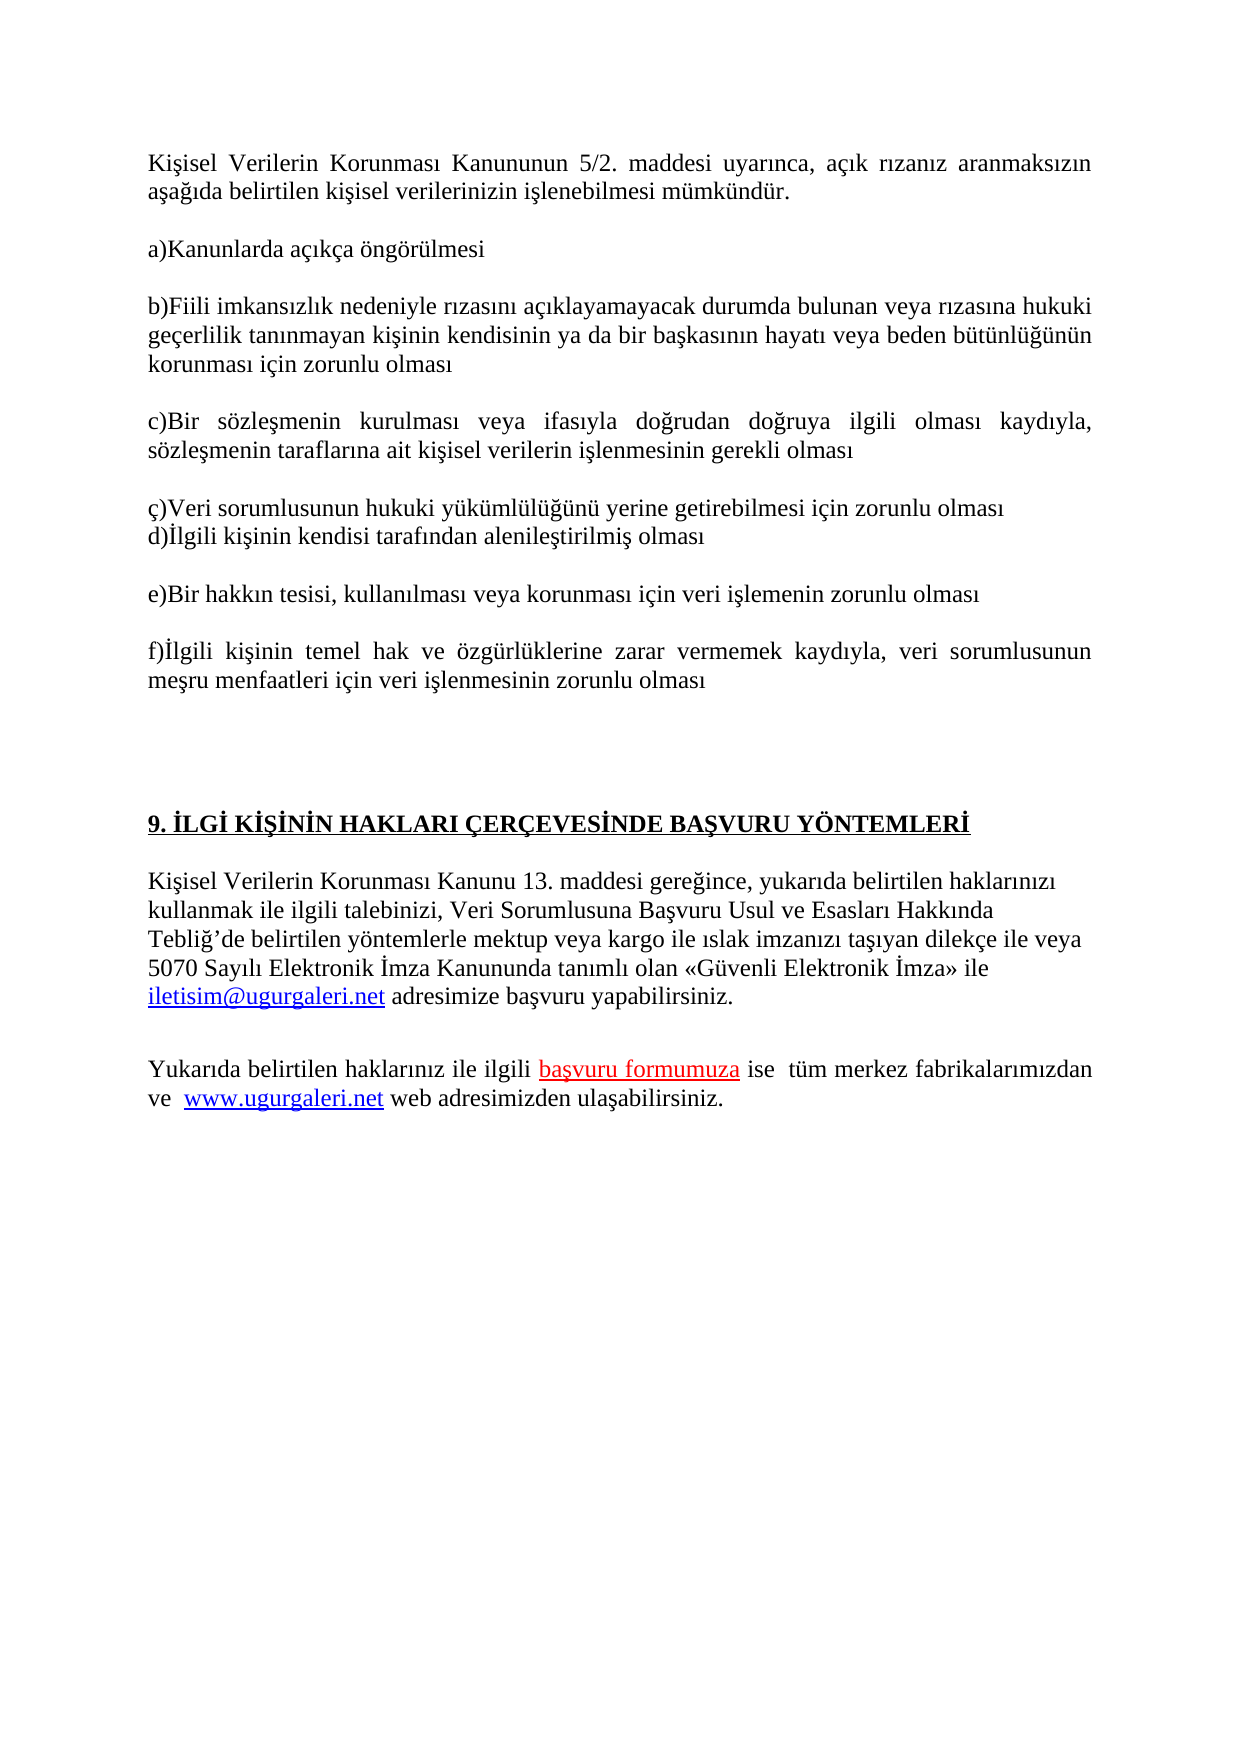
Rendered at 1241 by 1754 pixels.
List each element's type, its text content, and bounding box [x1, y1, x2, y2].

text d)İlgili kişinin kendisi tarafından alenileştirilmiş olması [148, 521, 1093, 550]
text f)İlgili kişinin temel hak ve özgürlüklerine zarar vermemek kaydıyla, veri sorumlusunun meşru menfaatleri için veri işlenmesinin zorunlu olması [148, 636, 1093, 694]
text c)Bir sözleşmenin kurulması veya ifasıyla doğrudan doğruya ilgili olması kaydıyla, sözleşmenin taraflarına ait kişisel verilerin işlenmesinin gerekli olması [148, 406, 1093, 464]
text Yukarıda belirtilen haklarınız ile ilgili başvuru formumuza ise tüm merkez fabrikalarımızdan ve www.ugurgaleri.net web adresimizden ulaşabilirsiniz. [148, 1026, 1093, 1112]
text ç)Veri sorumlusunun hukuki yükümlülüğünü yerine getirebilmesi için zorunlu olması [148, 493, 1093, 521]
text b)Fiili imkansızlık nedeniyle rızasını açıklayamayacak durumda bulunan veya rızasına hukuki geçerlilik tanınmayan kişinin kendisinin ya da bir başkasının hayatı veya beden bütünlüğünün korunması için zorunlu olması [148, 291, 1093, 378]
text a)Kanunlarda açıkça öngörülmesi [148, 234, 1093, 263]
text 9. İLGİ KİŞİNİN HAKLARI ÇERÇEVESİNDE BAŞVURU YÖNTEMLERİ [148, 809, 1093, 838]
text Kişisel Verilerin Korunması Kanununun 5/2. maddesi uyarınca, açık rızanız aranmaksızın aşağıda belirtilen kişisel verilerinizin işlenebilmesi mümkündür. [148, 148, 1093, 205]
text e)Bir hakkın tesisi, kullanılması veya korunması için veri işlemenin zorunlu olması [148, 579, 1093, 608]
text Kişisel Verilerin Korunması Kanunu 13. maddesi gereğince, yukarıda belirtilen haklarınızı kullanmak ile ilgili talebinizi, Veri Sorumlusuna Başvuru Usul ve Esasları Hakkında Tebliğ’de belirtilen yöntemlerle mektup veya kargo ile ıslak imzanızı taşıyan dilekçe ile veya 5070 Sayılı Elektronik İmza Kanununda tanımlı olan «Güvenli Elektronik İmza» ile iletisim@ugurgaleri.net adresimize başvuru yapabilirsiniz. [148, 866, 1093, 1010]
